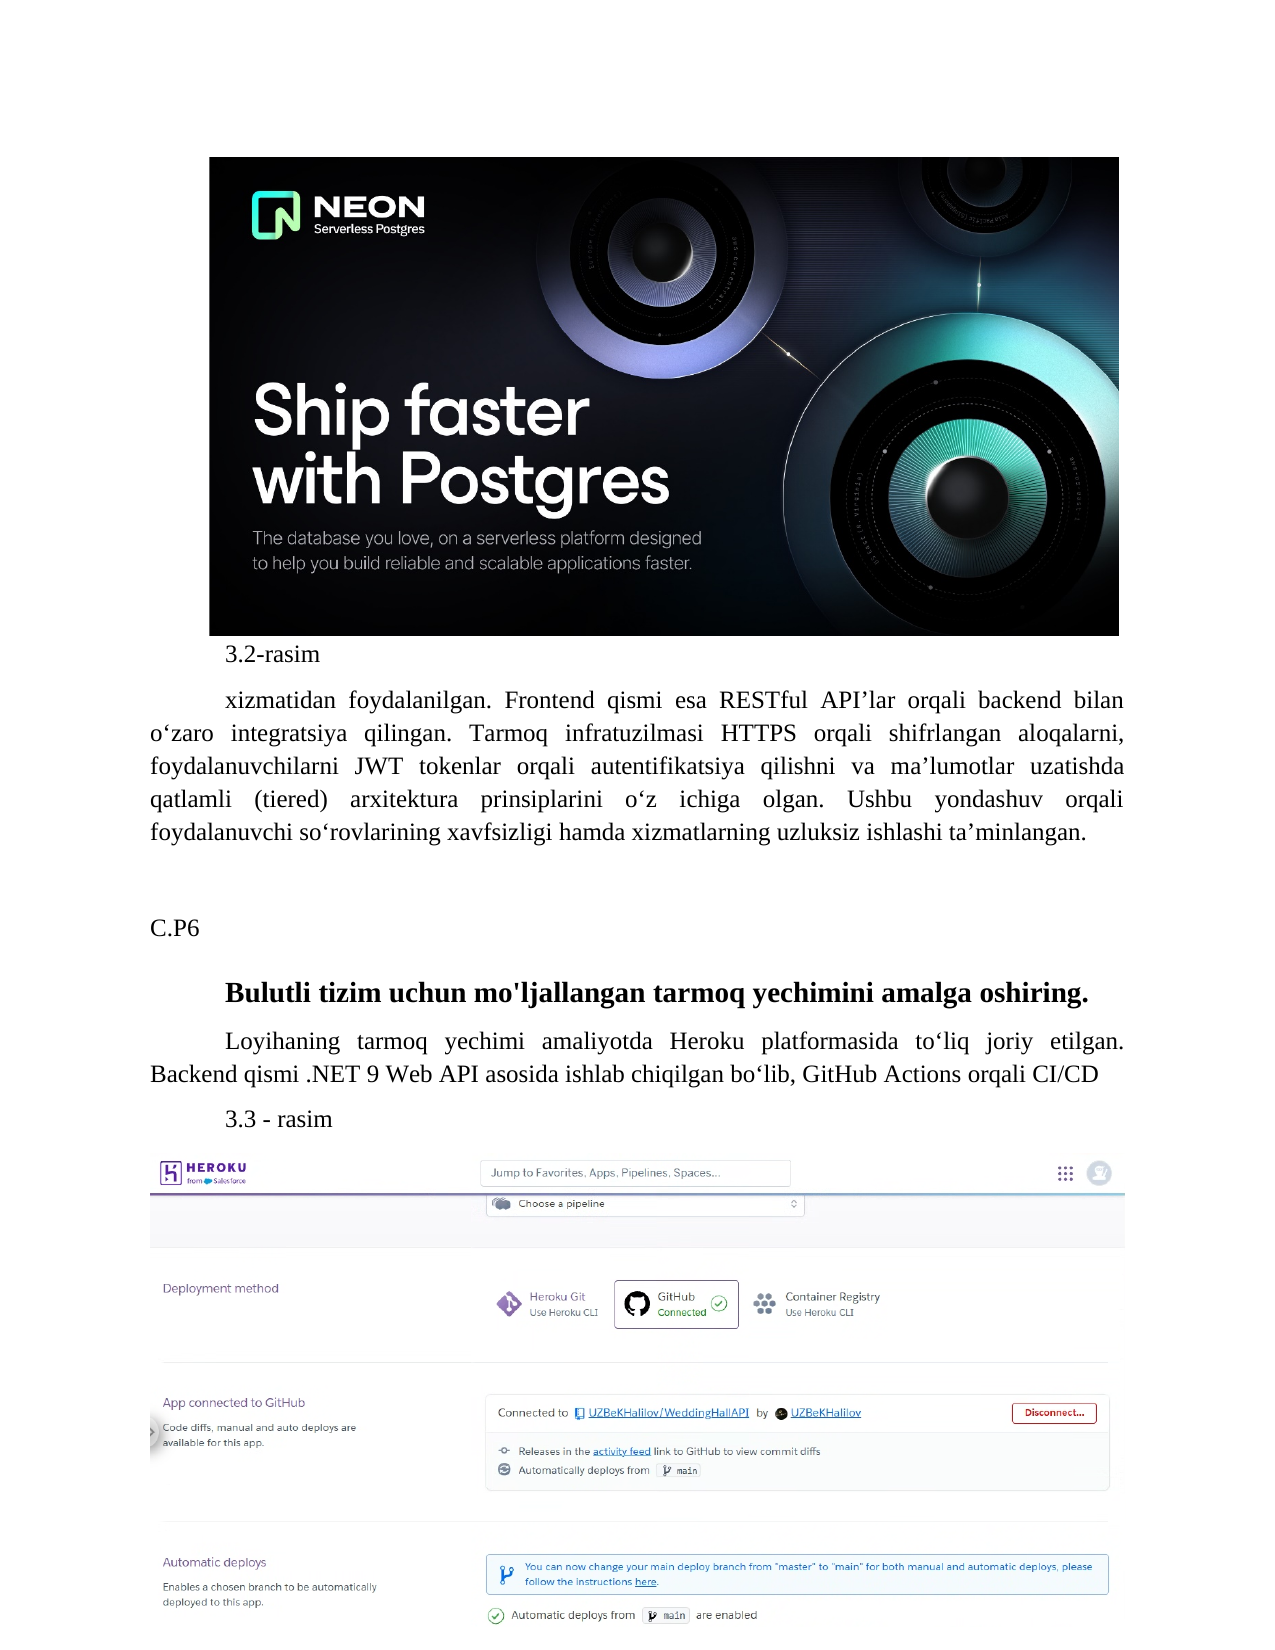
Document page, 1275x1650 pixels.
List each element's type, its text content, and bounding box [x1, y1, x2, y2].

text C.P6 [150, 913, 1125, 941]
text xizmatidan foydalanilgan. Frontend qismi esa RESTful API’lar orqali backend bilan o‘zaro integratsiya qilingan. Tarmoq infratuzilmasi HTTPS orqali shifrlangan aloqalarni, foydalanuvchilarni JWT tokenlar orqali autentifikatsiya qilishni va ma’lumotlar uzatishda qatlamli (tiered) arxitektura prinsiplarini o‘z ichiga olgan. Ushbu yondashuv orqali foydalanuvchi so‘rovlarining xavfsizligi hamda xizmatlarning uzluksiz ishlashi ta’minlangan. [150, 685, 1125, 846]
text 3.3 - rasim [150, 1104, 1125, 1133]
picture [150, 1153, 1125, 1627]
picture [209, 157, 1119, 636]
text Loyihaning tarmoq yechimi amaliyotda Heroku platformasida to‘liq joriy etilgan. Backend qismi .NET 9 Web API asosida ishlab chiqilgan bo‘lib, GitHub Actions orqali CI/CD [150, 1026, 1125, 1088]
text Bulutli tizim uchun mo'ljallangan tarmoq yechimini amalga oshiring. [150, 975, 1125, 1008]
